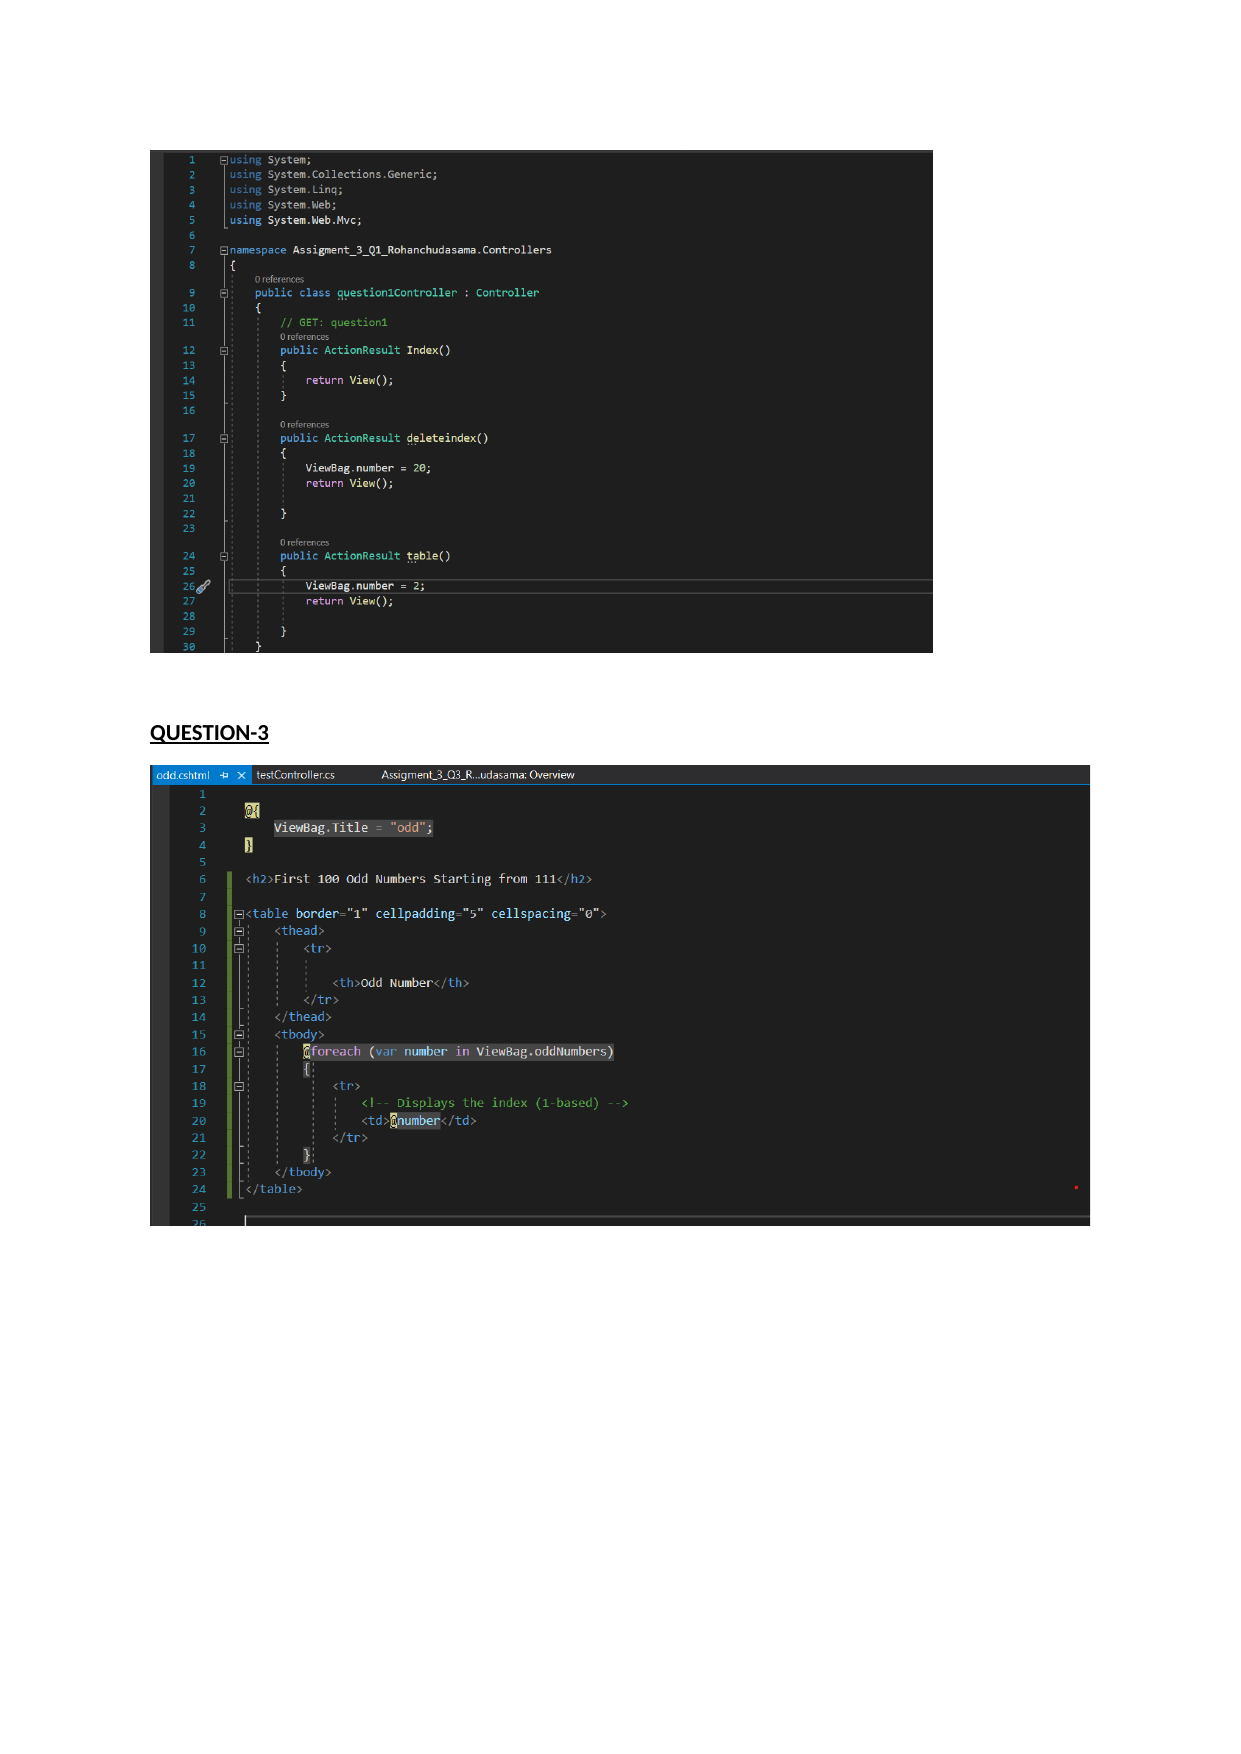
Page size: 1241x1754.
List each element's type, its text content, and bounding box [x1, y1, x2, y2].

picture [150, 150, 933, 653]
picture [150, 765, 1091, 1226]
text QUESTION-3 [150, 718, 1090, 746]
